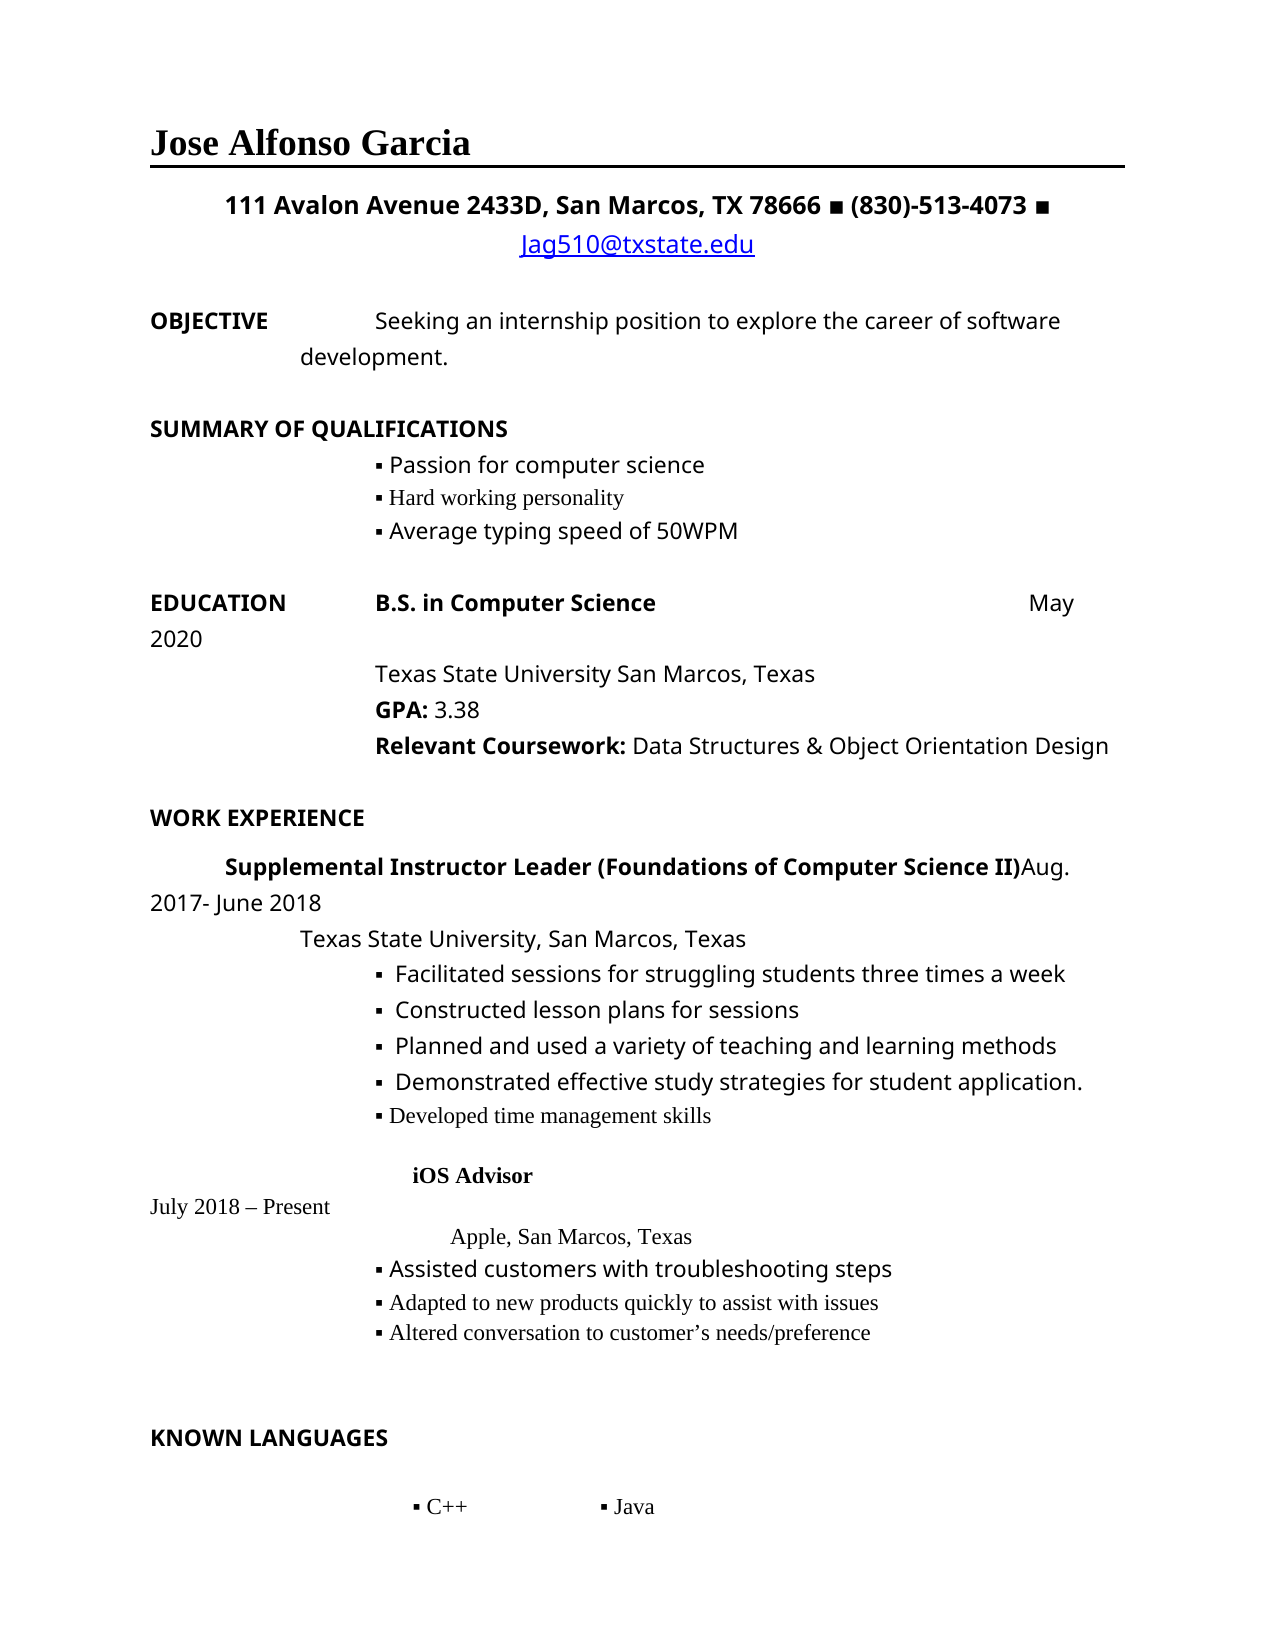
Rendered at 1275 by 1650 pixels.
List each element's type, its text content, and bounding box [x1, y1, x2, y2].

list ▪ Assisted customers with troubleshooting steps [375, 1253, 1125, 1284]
list ▪ Altered conversation to customer’s needs/preference [375, 1319, 1125, 1346]
list ▪ Planned and used a variety of teaching and learning methods [375, 1030, 1125, 1062]
list Apple, San Marcos, Texas [150, 1223, 1125, 1249]
subtitle Jose Alfonso Garcia [150, 120, 1125, 165]
list ▪ Average typing speed of 50WPM [375, 515, 1125, 546]
list ▪ Developed time management skills [375, 1102, 1125, 1128]
list KNOWN LANGUAGES [150, 1421, 1125, 1453]
list iOS Advisor July 2018 – Present [150, 1163, 1125, 1219]
text Supplemental Instructor Leader (Foundations of Computer Science II)Aug. 2017- June 2018 [150, 851, 1125, 918]
text EDUCATION B.S. in Computer Science May 2020 [150, 587, 1125, 654]
list ▪ C++ ▪ Java [150, 1493, 1125, 1520]
text GPA: 3.38 [300, 694, 1125, 726]
list ▪ Adapted to new products quickly to assist with issues [375, 1289, 1125, 1316]
list ▪ Passion for computer science [375, 448, 1125, 480]
list ▪ Demonstrated effective study strategies for student application. [375, 1066, 1125, 1097]
text OBJECTIVE Seeking an internship position to explore the career of software development. [150, 305, 1125, 372]
text Texas State University, San Marcos, Texas [300, 922, 1125, 954]
subtitle SUMMARY OF QUALIFICATIONS [150, 413, 1125, 444]
subtitle WORK EXPERIENCE [150, 802, 1125, 833]
text Texas State University San Marcos, Texas [300, 658, 1125, 690]
list ▪ Facilitated sessions for struggling students three times a week [375, 958, 1125, 990]
list ▪ Constructed lesson plans for sessions [375, 994, 1125, 1026]
text 111 Avalon Avenue 2433D, San Marcos, TX 78666 ▪ (830)-513-4073 ▪ Jag510@txstate.edu [150, 187, 1125, 261]
list ▪ Hard working personality [375, 484, 1125, 511]
text Relevant Coursework: Data Structures & Object Orientation Design [300, 730, 1125, 762]
